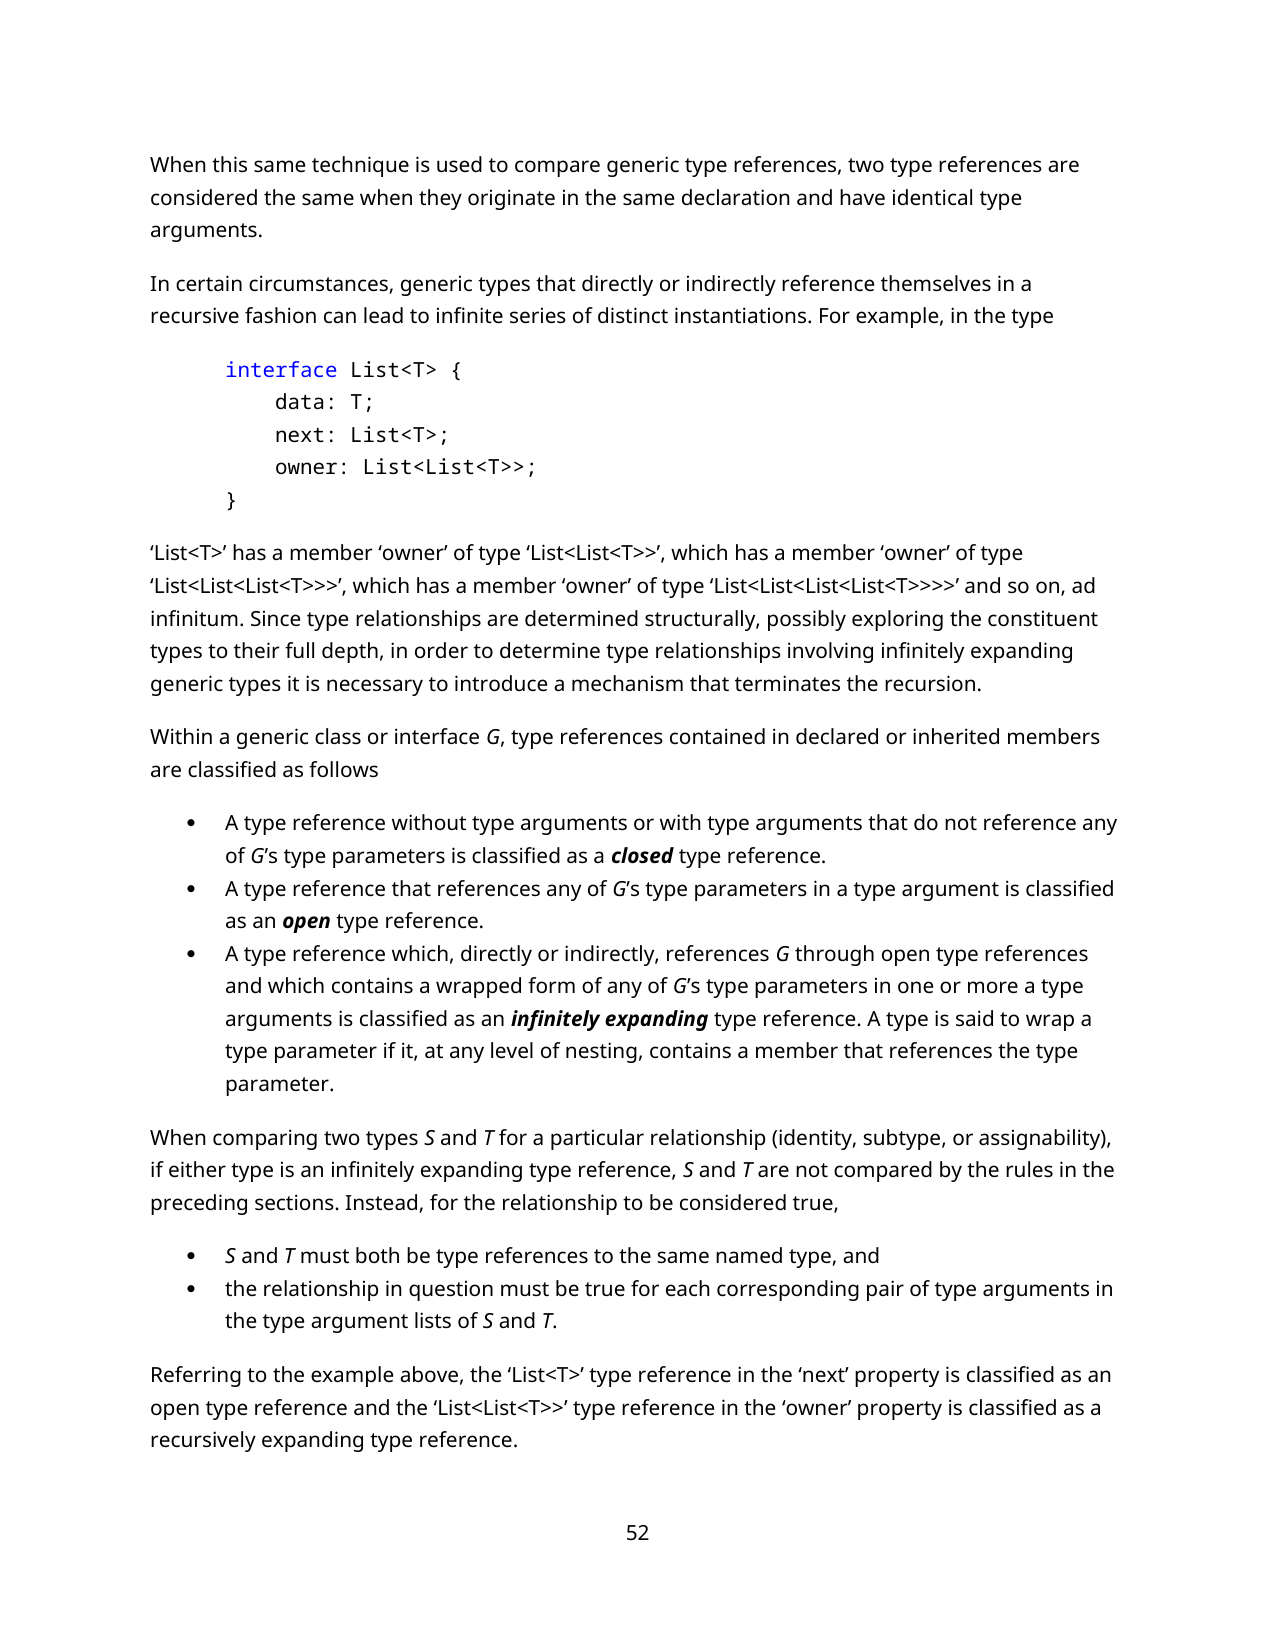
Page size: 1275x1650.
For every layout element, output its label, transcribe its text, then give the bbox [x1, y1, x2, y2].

text interface List<T> { data: T; next: List<T>; owner: List<List<T>>; } [225, 355, 1125, 513]
text Within a generic class or interface G, type references contained in declared or inherited members are classified as follows [150, 722, 1125, 783]
text ‘List<T>’ has a member ‘owner’ of type ‘List<List<T>>’, which has a member ‘owner’ of type ‘List<List<List<T>>>’, which has a member ‘owner’ of type ‘List<List<List<List<T>>>>’ and so on, ad infinitum. Since type relationships are determined structurally, possibly exploring the constituent types to their full depth, in order to determine type relationships involving infinitely expanding generic types it is necessary to introduce a mechanism that terminates the recursion. [150, 538, 1125, 697]
text Referring to the example above, the ‘List<T>’ type reference in the ‘next’ property is classified as an open type reference and the ‘List<List<T>>’ type reference in the ‘owner’ property is classified as a recursively expanding type reference. [150, 1360, 1125, 1454]
list A type reference that references any of G’s type parameters in a type argument is classified as an open type reference. [187, 874, 1125, 935]
text When comparing two types S and T for a particular relationship (identity, subtype, or assignability), if either type is an infinitely expanding type reference, S and T are not compared by the rules in the preceding sections. Instead, for the relationship to be considered true, [150, 1123, 1125, 1216]
list the relationship in question must be true for each corresponding pair of type arguments in the type argument lists of S and T. [187, 1274, 1125, 1335]
list A type reference which, directly or indirectly, references G through open type references and which contains a wrapped form of any of G’s type parameters in one or more a type arguments is classified as an infinitely expanding type reference. A type is said to wrap a type parameter if it, at any level of nesting, contains a member that references the type parameter. [187, 939, 1125, 1098]
list S and T must both be type references to the same named type, and [187, 1241, 1125, 1270]
list A type reference without type arguments or with type arguments that do not reference any of G’s type parameters is classified as a closed type reference. [187, 808, 1125, 869]
